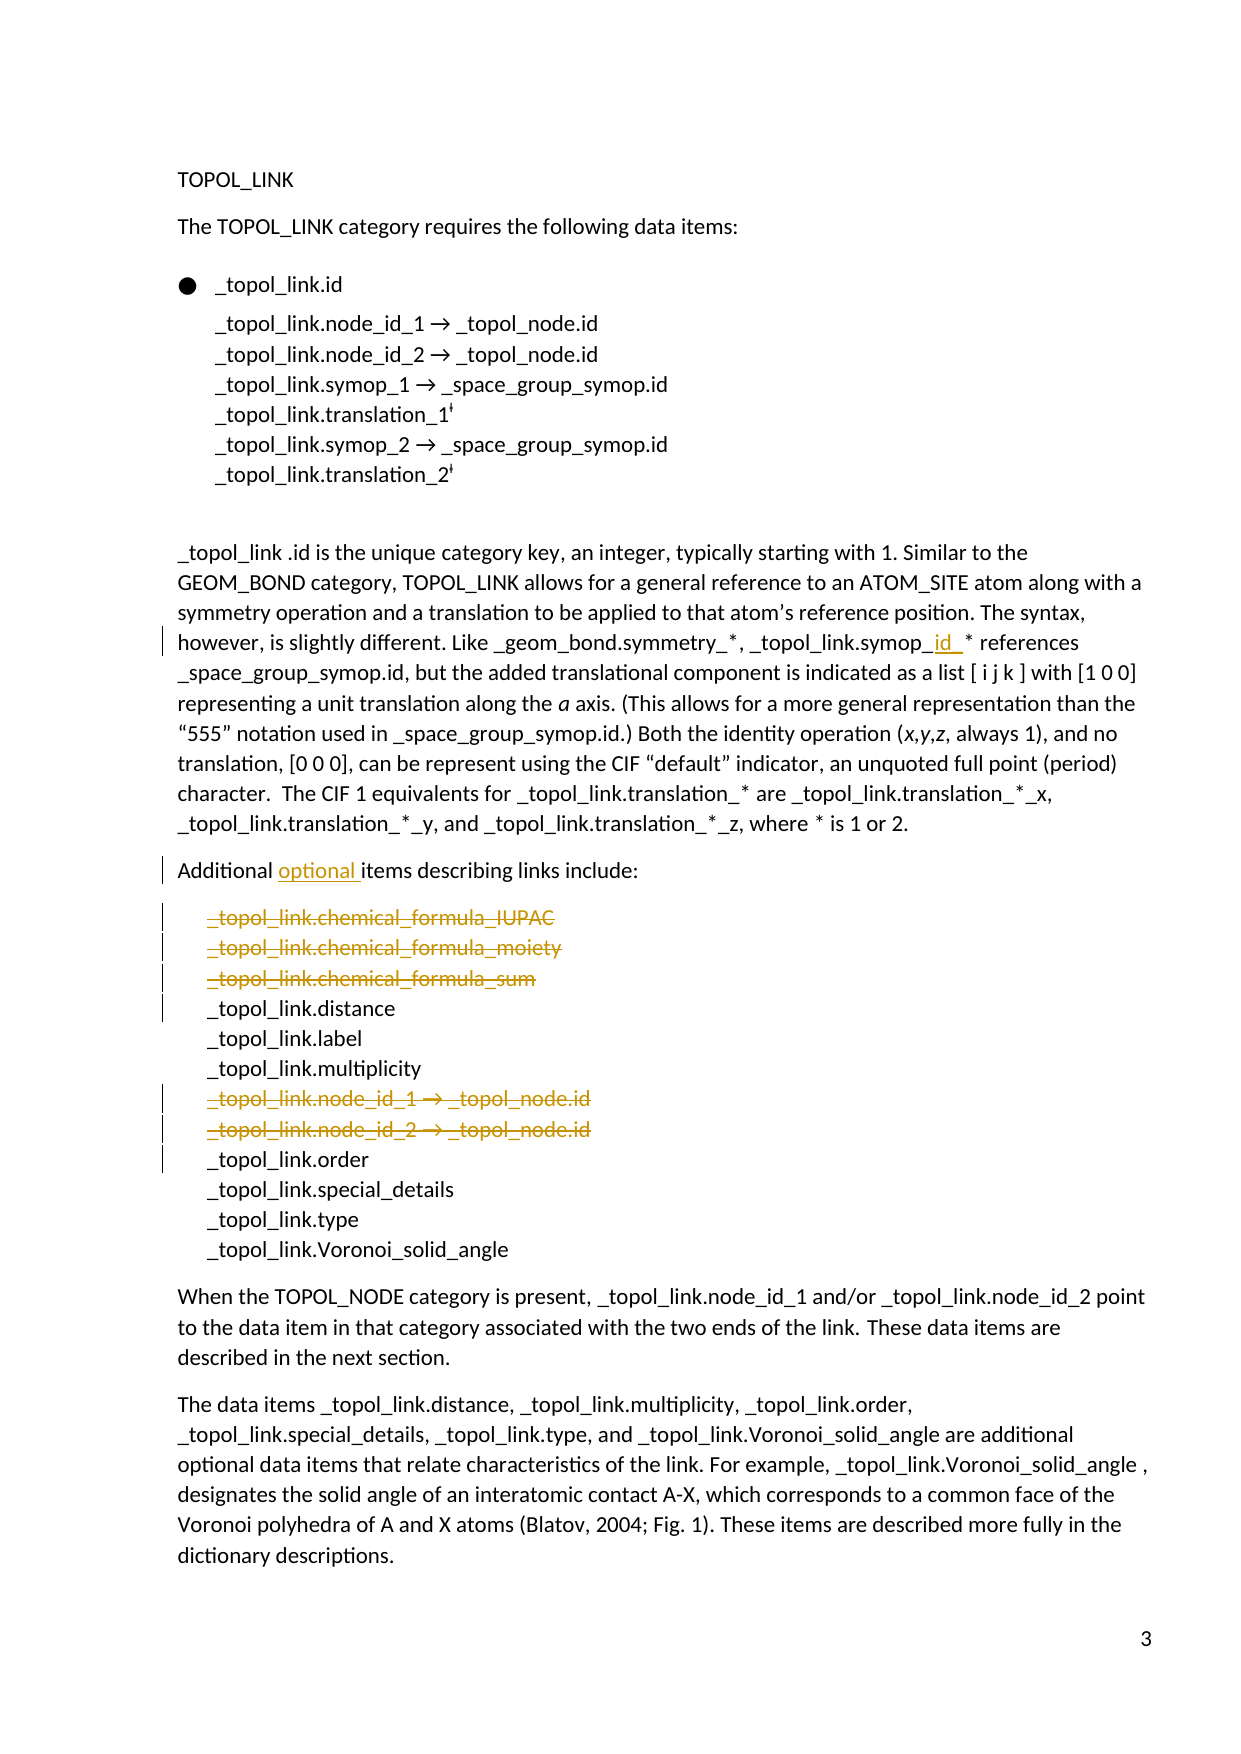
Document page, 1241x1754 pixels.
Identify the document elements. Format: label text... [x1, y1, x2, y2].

text _topol_link.distance [207, 994, 1152, 1022]
text The TOPOL_LINK category requires the following data items: [177, 212, 1152, 240]
text _topol_link.node_id_2 → _topol_node.id [215, 340, 1152, 368]
text TOPOL_LINK [177, 165, 1152, 193]
list _topol_link.id [177, 259, 1152, 306]
text _topol_link.node_id_1 → _topol_node.id [215, 309, 1152, 337]
text _topol_link .id is the unique category key, an integer, typically starting with 1. Similar to the GEOM_BOND category, TOPOL_LINK allows for a general reference to an ATOM_SITE atom along with a symmetry operation and a translation to be applied to that atom’s reference position. The syntax, however, is slightly different. Like _geom_bond.symmetry_*, _topol_link.symop_* references _space_group_symop.id, but the added translational component is indicated as a list [ i j k ] with [1 0 0] representing a unit translation along the a axis. (This allows for a more general representation than the “555” notation used in _space_group_symop.id.) Both the identity operation (x,y,z, always 1), and no translation, [0 0 0], can be represent using the CIF “default” indicator, an unquoted full point (period) character. The CIF 1 equivalents for _topol_link.translation_* are _topol_link.translation_*_x, _topol_link.translation_*_y, and _topol_link.translation_*_z, where * is 1 or 2. [177, 538, 1152, 837]
text _topol_link.translation_2ⱡ [215, 461, 1152, 488]
text _topol_link.label [207, 1024, 1152, 1052]
text _topol_link.Voronoi_solid_angle [207, 1236, 1152, 1263]
text _topol_link.order [207, 1145, 1152, 1173]
text _topol_link.type [207, 1205, 1152, 1233]
text _topol_link.symop_2 → _space_group_symop.id [215, 430, 1152, 458]
text _topol_link.translation_1ⱡ [215, 400, 1152, 428]
text _topol_link.symop_1 → _space_group_symop.id [215, 370, 1152, 398]
text _topol_link.multiplicity [207, 1054, 1152, 1082]
text When the TOPOL_NODE category is present, _topol_link.node_id_1 and/or _topol_link.node_id_2 point to the data item in that category associated with the two ends of the link. These data items are described in the next section. [177, 1282, 1152, 1371]
text _topol_link.special_details [207, 1175, 1152, 1203]
text Additional items describing links include: [177, 856, 1152, 884]
